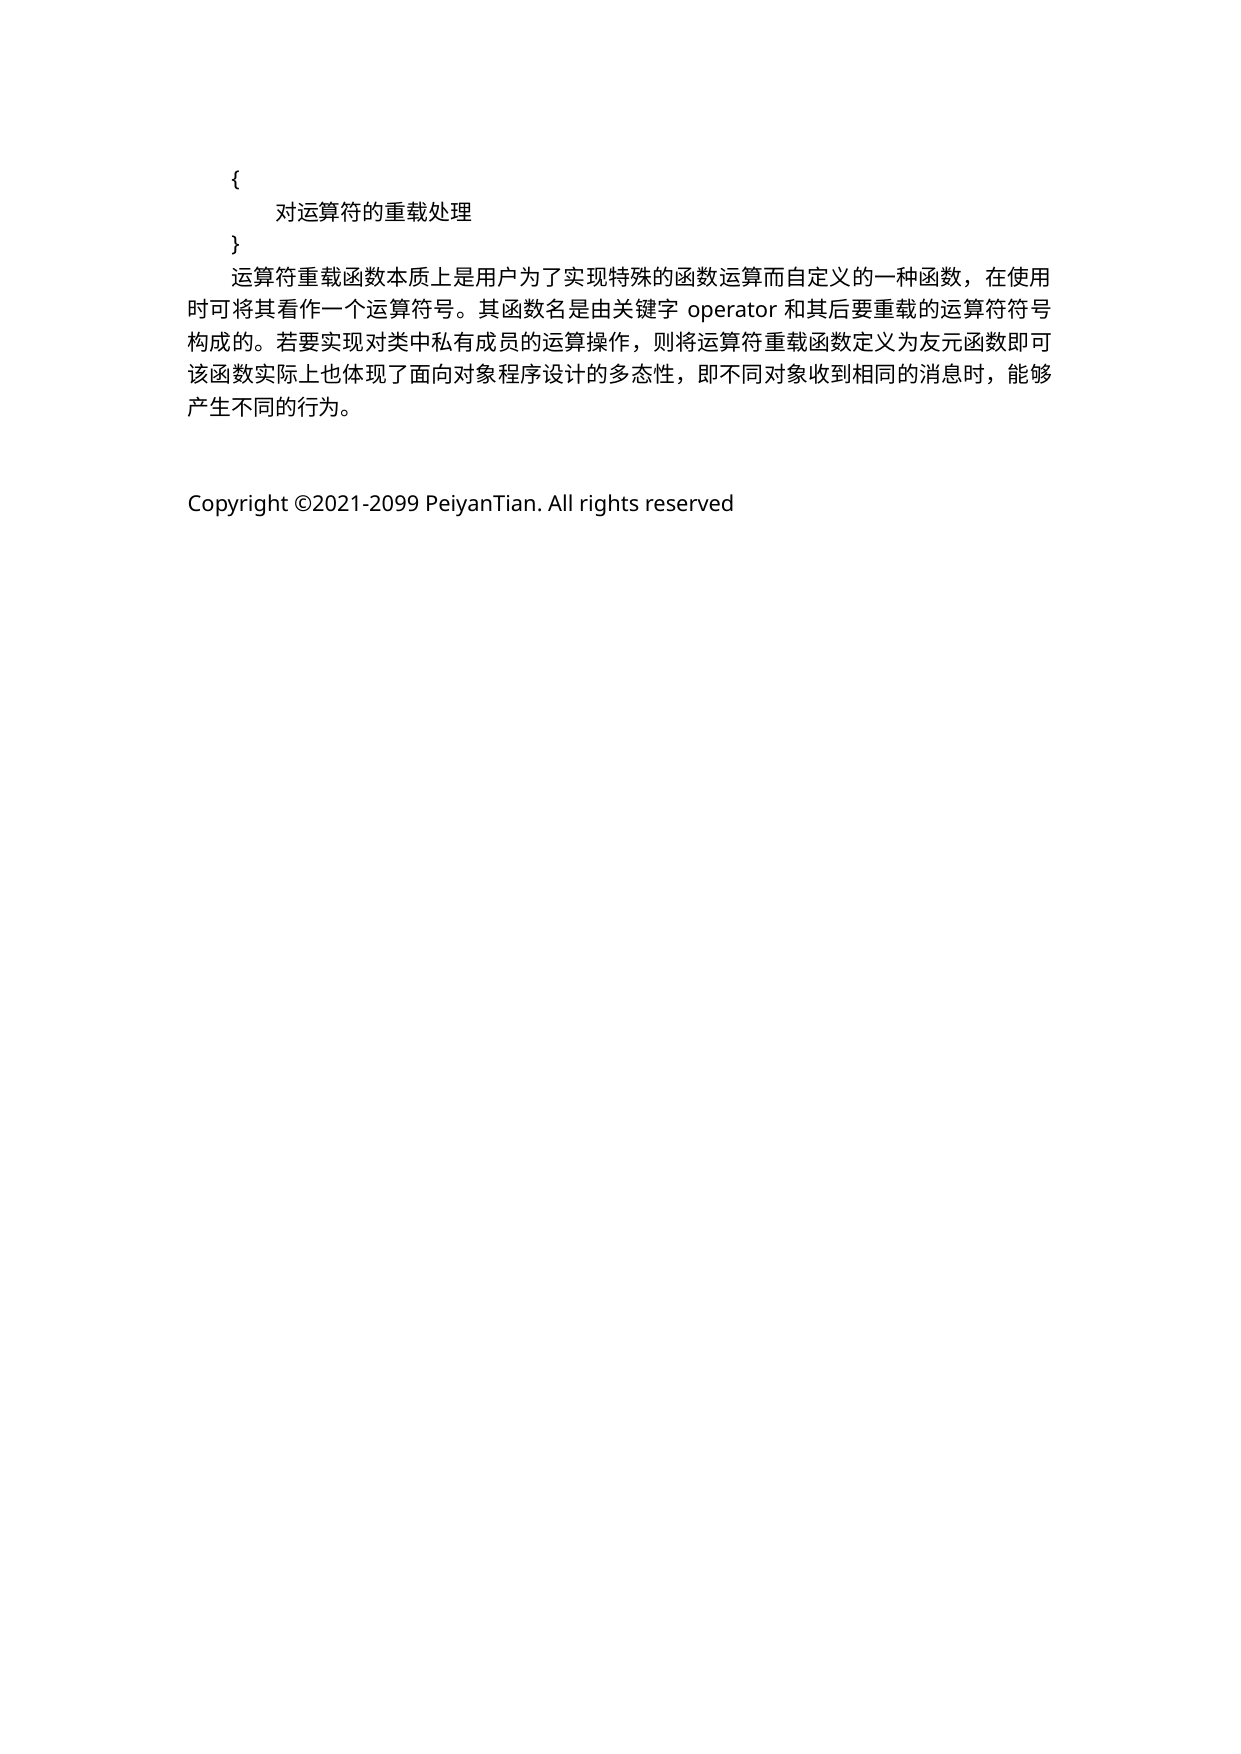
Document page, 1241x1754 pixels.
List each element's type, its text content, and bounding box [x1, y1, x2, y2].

text Copyright ©2021-2099 PeiyanTian. All rights reserved [187, 487, 1053, 519]
text } [187, 227, 1053, 259]
text 对运算符的重载处理 [187, 194, 1053, 227]
text 运算符重载函数本质上是用户为了实现特殊的函数运算而自定义的一种函数，在使用时可将其看作一个运算符号。其函数名是由关键字 operator 和其后要重载的运算符符号构成的。若要实现对类中私有成员的运算操作，则将运算符重载函数定义为友元函数即可。该函数实际上也体现了面向对象程序设计的多态性，即不同对象收到相同的消息时，能够产生不同的行为。 [187, 259, 1053, 422]
text { [187, 162, 1053, 194]
